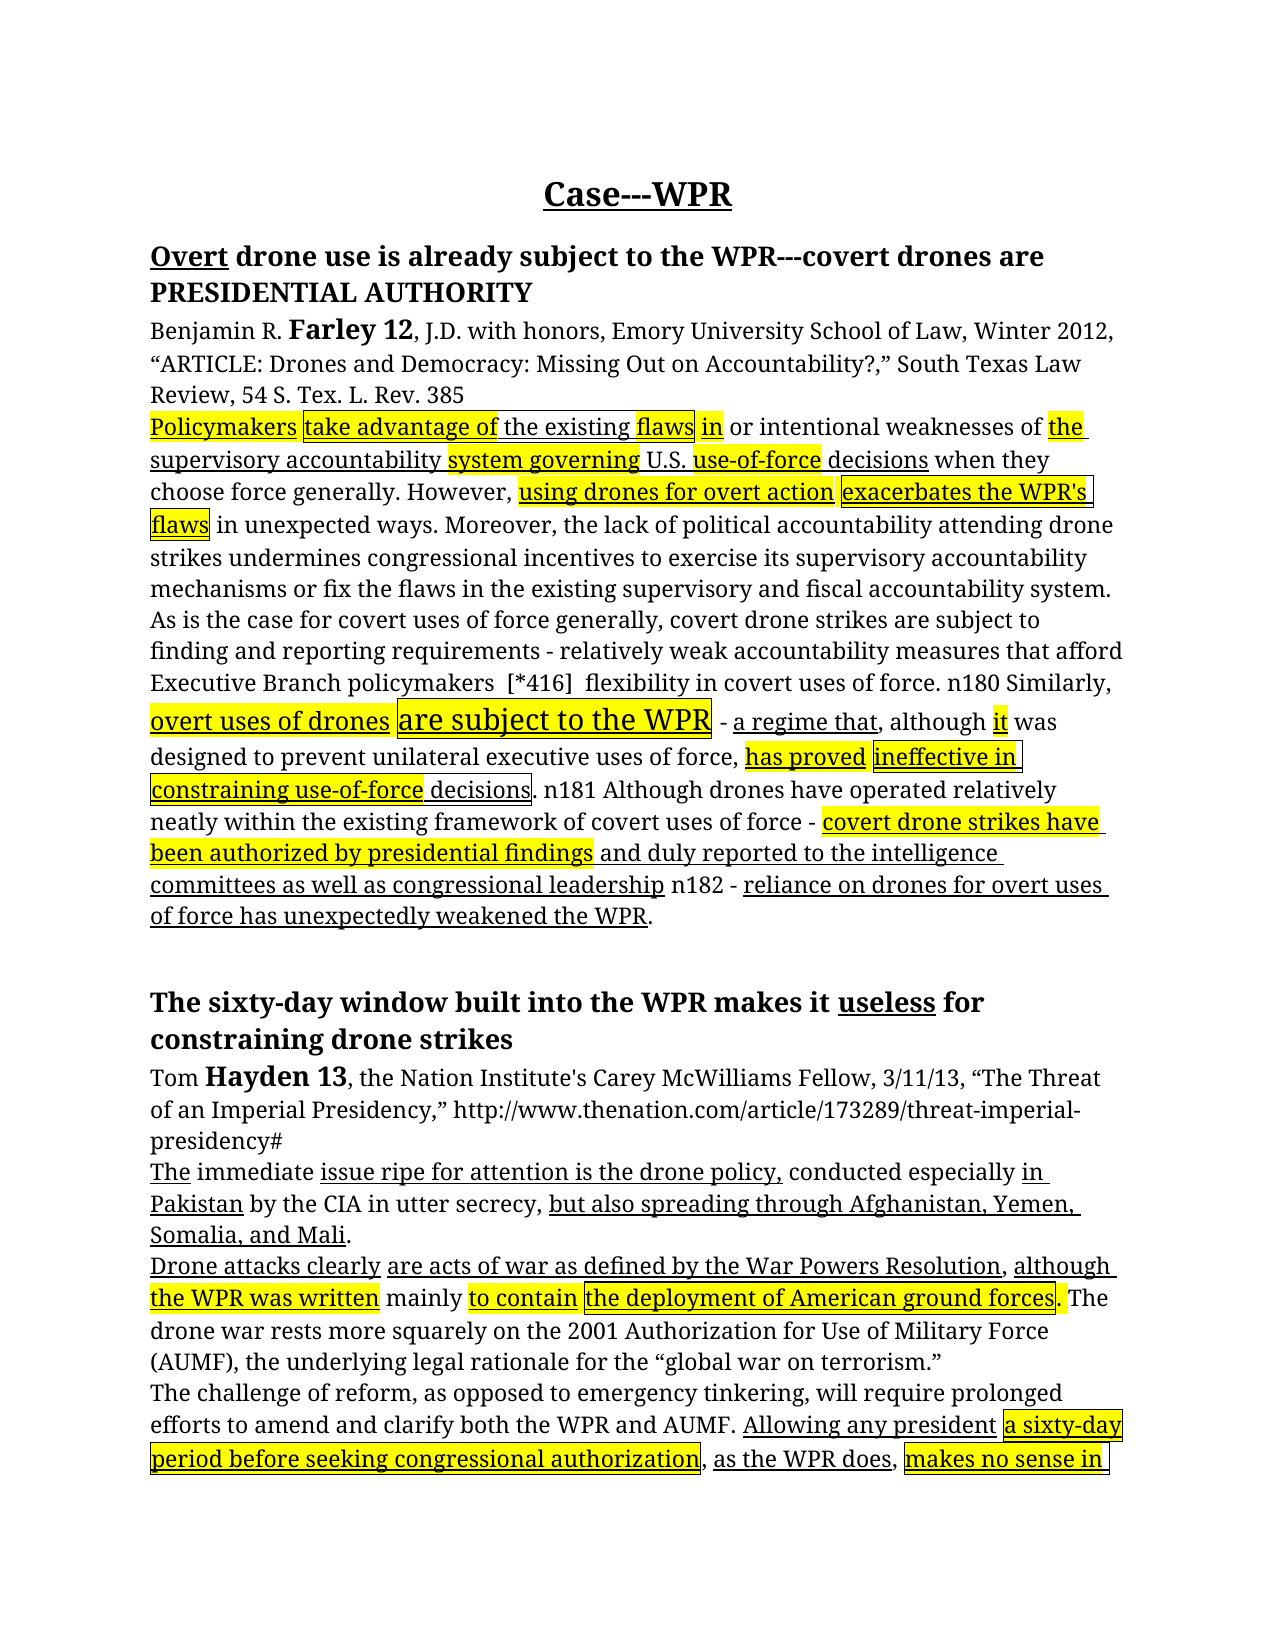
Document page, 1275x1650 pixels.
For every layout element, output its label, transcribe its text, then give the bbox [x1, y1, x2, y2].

text As is the case for covert uses of force generally, covert drone strikes are subject to finding and reporting requirements - relatively weak accountability measures that afford Executive Branch policymakers [*416] flexibility in covert uses of force. n180 Similarly, overt uses of drones are subject to the WPR - a regime that, although it was designed to prevent unilateral executive uses of force, has proved ineffective in constraining use-of-force decisions. n181 Although drones have operated relatively neatly within the existing framework of covert uses of force - covert drone strikes have been authorized by presidential findings and duly reported to the intelligence committees as well as congressional leadership n182 - reliance on drones for overt uses of force has unexpectedly weakened the WPR. [150, 604, 1125, 931]
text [150, 1377, 1125, 1475]
text The immediate issue ripe for attention is the drone policy, conducted especially in Pakistan by the CIA in utter secrecy, but also spreading through Afghanistan, Yemen, Somalia, and Mali. [150, 1156, 1125, 1250]
text Drone attacks clearly are acts of war as defined by the War Powers Resolution, although the WPR was written mainly to contain the deployment of American ground forces. The drone war rests more squarely on the 2001 Authorization for Use of Military Force (AUMF), the underlying legal rationale for the “global war on terrorism.” [150, 1250, 1125, 1377]
text Benjamin R. Farley 12, J.D. with honors, Emory University School of Law, Winter 2012, “ARTICLE: Drones and Democracy: Missing Out on Accountability?,” South Texas Law Review, 54 S. Tex. L. Rev. 385 [150, 311, 1125, 410]
subtitle The sixty-day window built into the WPR makes it useless for constraining drone strikes [150, 983, 1125, 1057]
subtitle Overt drone use is already subject to the WPR---covert drones are PRESIDENTIAL AUTHORITY [150, 237, 1125, 311]
text Tom Hayden 13, the Nation Institute's Carey McWilliams Fellow, 3/11/13, “The Threat of an Imperial Presidency,” http://www.thenation.com/article/173289/threat-imperial-presidency# [150, 1057, 1125, 1156]
subtitle Case---WPR [150, 171, 1125, 216]
text Policymakers take advantage of the existing flaws in or intentional weaknesses of the supervisory accountability system governing U.S. use-of-force decisions when they choose force generally. However, using drones for overt action exacerbates the WPR's flaws in unexpected ways. Moreover, the lack of political accountability attending drone strikes undermines congressional incentives to exercise its supervisory accountability mechanisms or fix the flaws in the existing supervisory and fiscal accountability system. [150, 410, 1125, 604]
